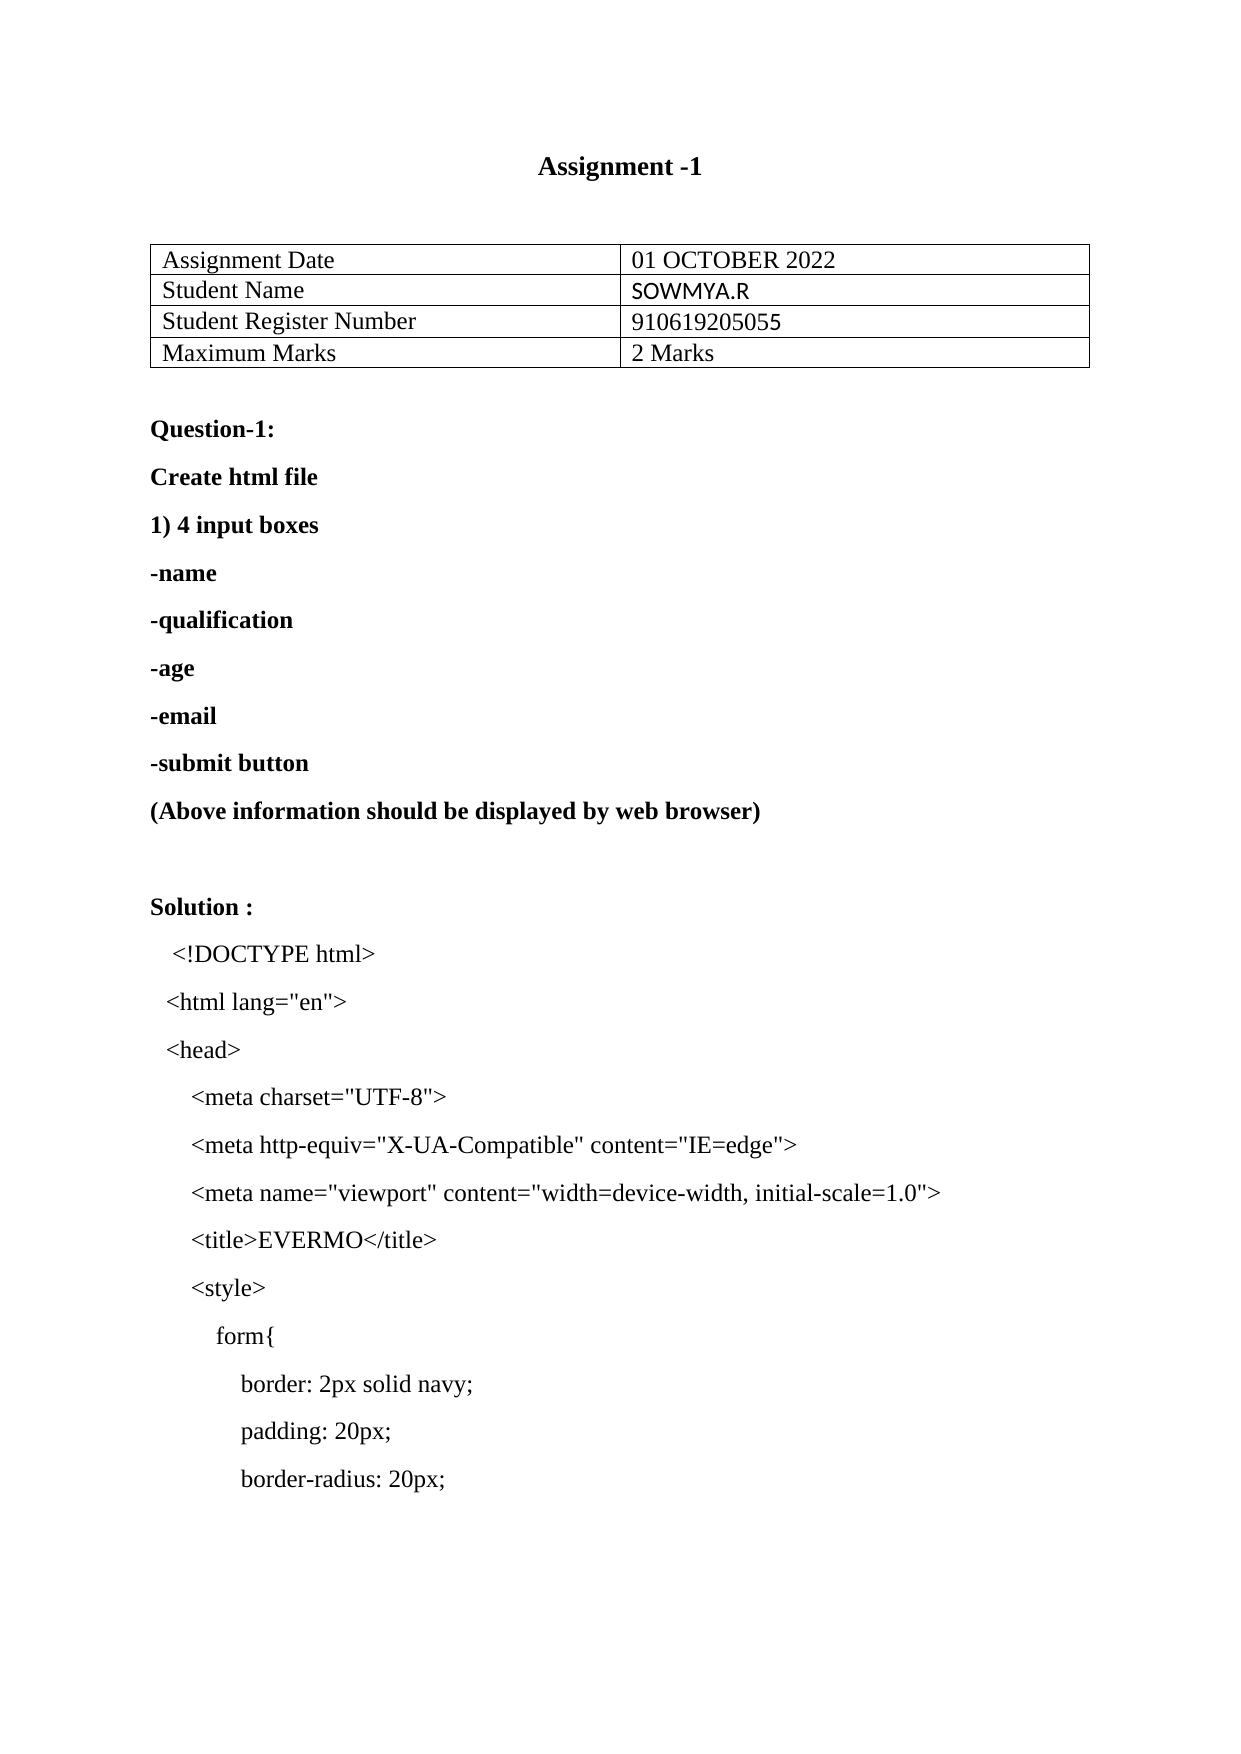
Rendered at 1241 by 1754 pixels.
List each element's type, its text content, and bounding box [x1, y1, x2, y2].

text Assignment -1 [150, 150, 1090, 181]
table_cell 2 Marks [621, 338, 1089, 367]
text -qualification [150, 605, 1090, 634]
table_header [150, 939, 1002, 1559]
text -email [150, 701, 1090, 729]
table_cell Maximum Marks [151, 338, 620, 367]
text Question-1: [150, 414, 1090, 443]
text Create html file [150, 462, 1090, 491]
table_header Assignment Date [151, 245, 620, 274]
table_cell 910619205055 [621, 306, 1089, 337]
text 1) 4 input boxes [150, 510, 1090, 539]
table_cell SOWMYA.R [621, 275, 1089, 305]
table_header 01 OCTOBER 2022 [621, 245, 1089, 274]
text -age [150, 653, 1090, 682]
text -submit button [150, 748, 1090, 777]
text -name [150, 558, 1090, 586]
table_cell Student Register Number [151, 306, 620, 337]
table_cell Student Name [151, 275, 620, 305]
text Solution : [150, 892, 1090, 920]
text (Above information should be displayed by web browser) [150, 796, 1090, 825]
